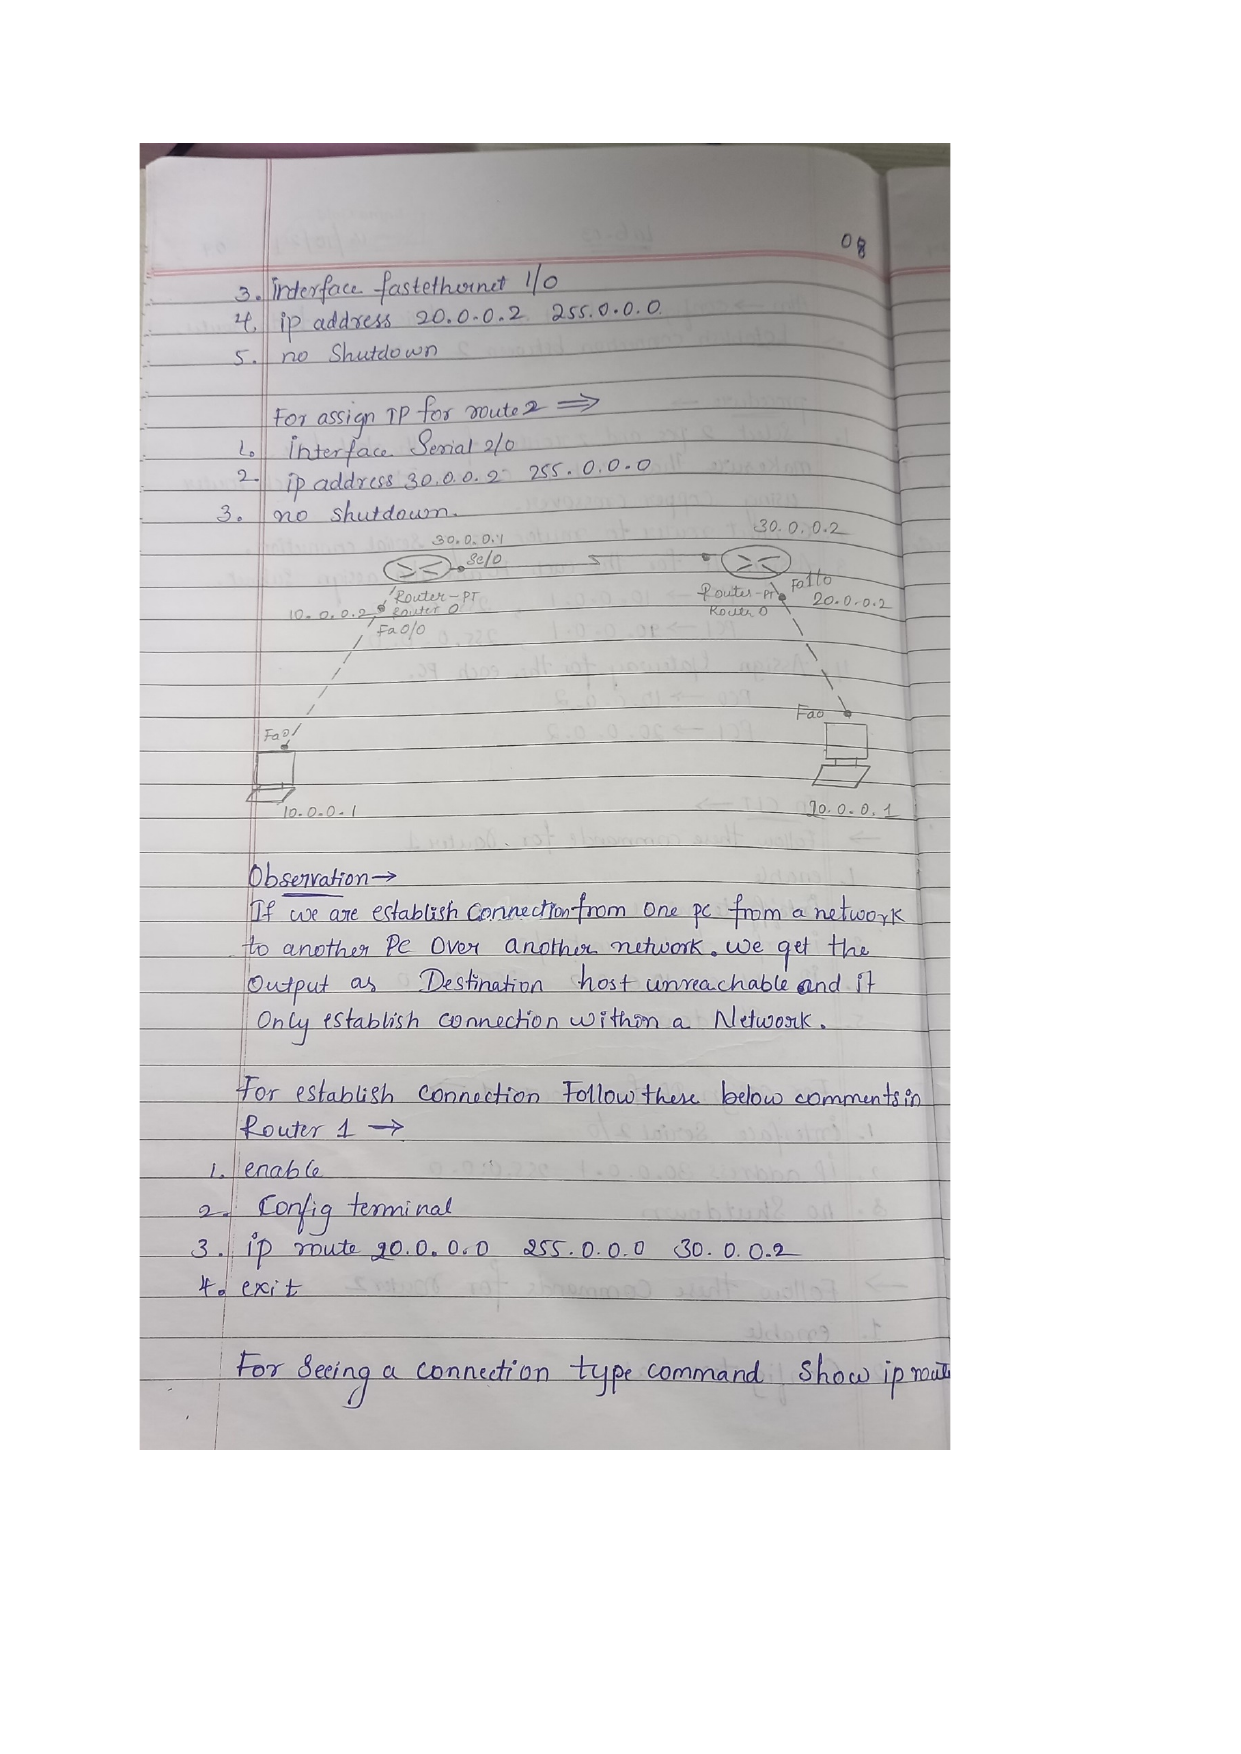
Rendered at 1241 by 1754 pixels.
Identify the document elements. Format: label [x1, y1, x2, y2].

picture [139, 143, 951, 1450]
